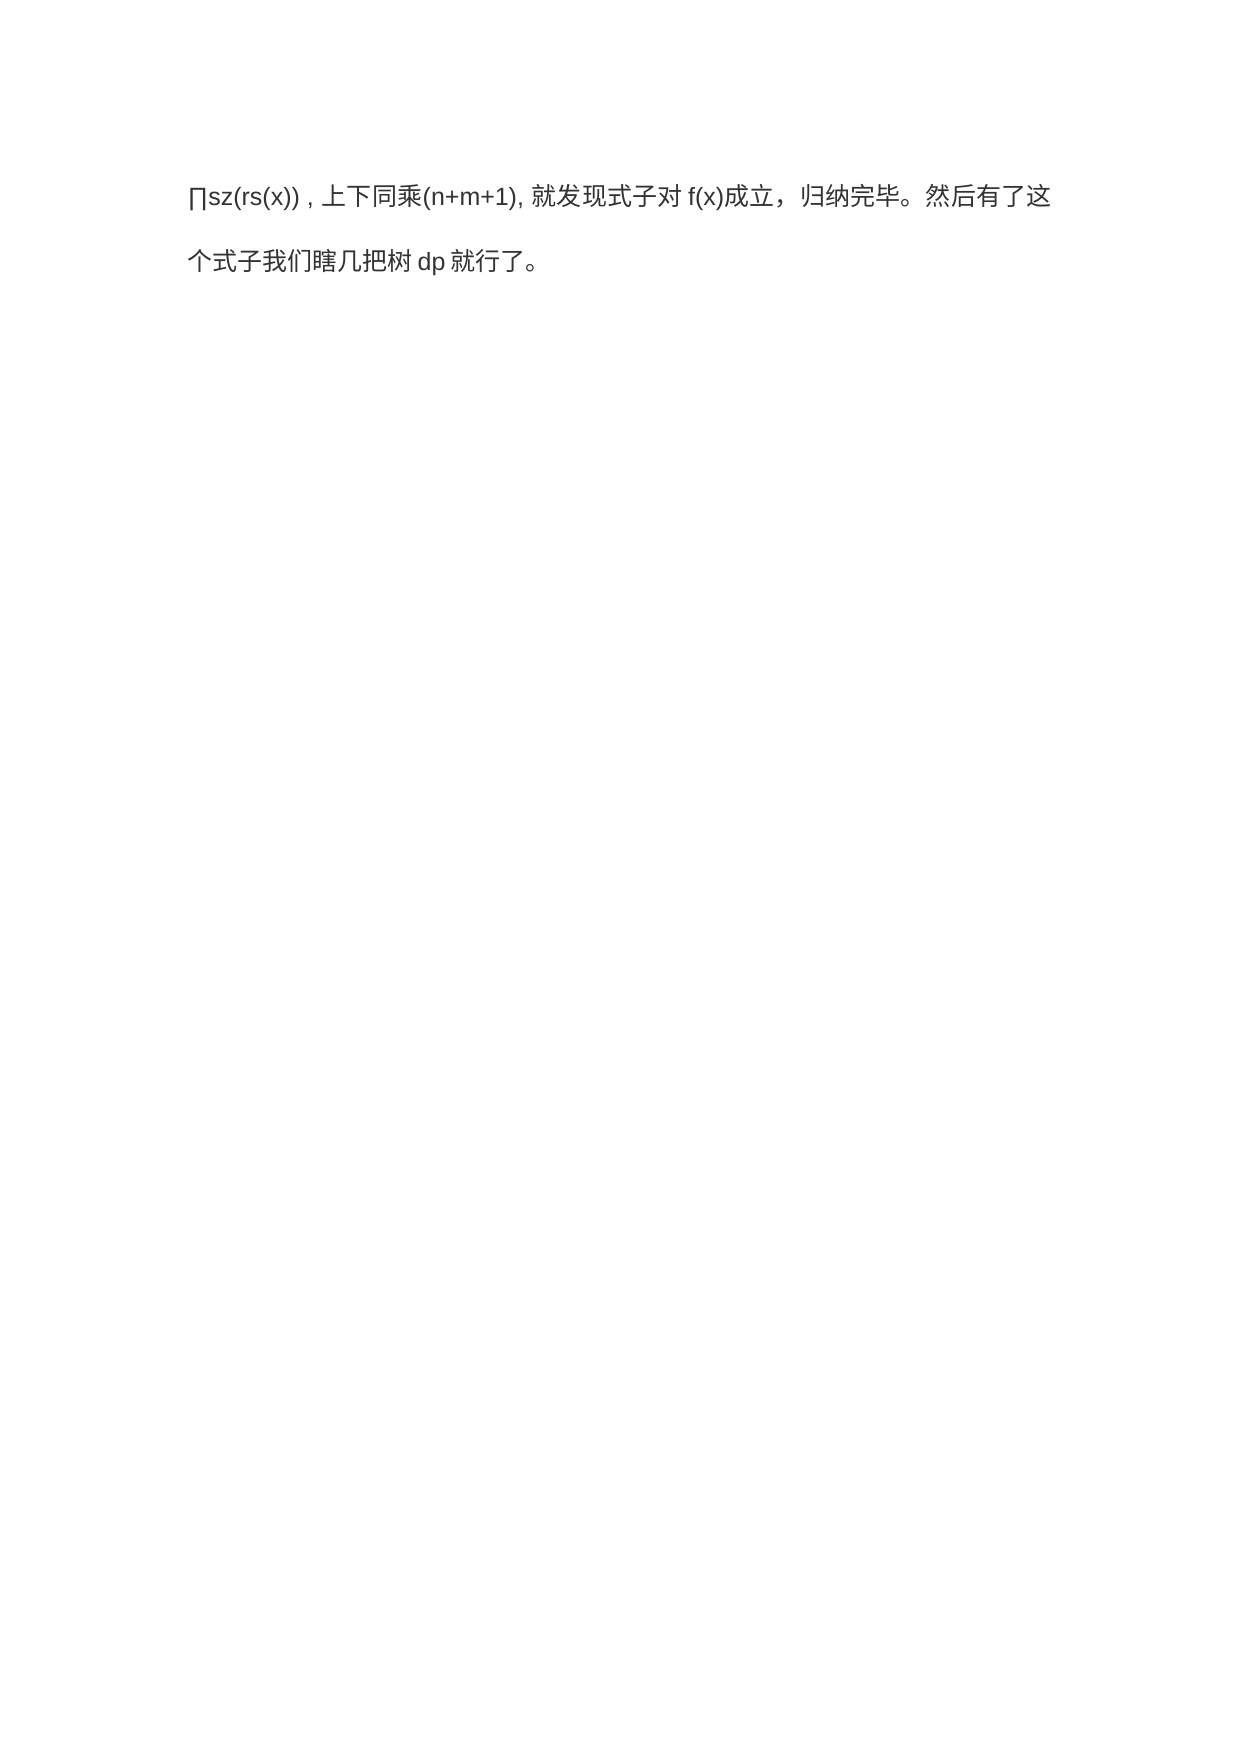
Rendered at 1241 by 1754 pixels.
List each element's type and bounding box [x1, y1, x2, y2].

text [187, 162, 1053, 292]
